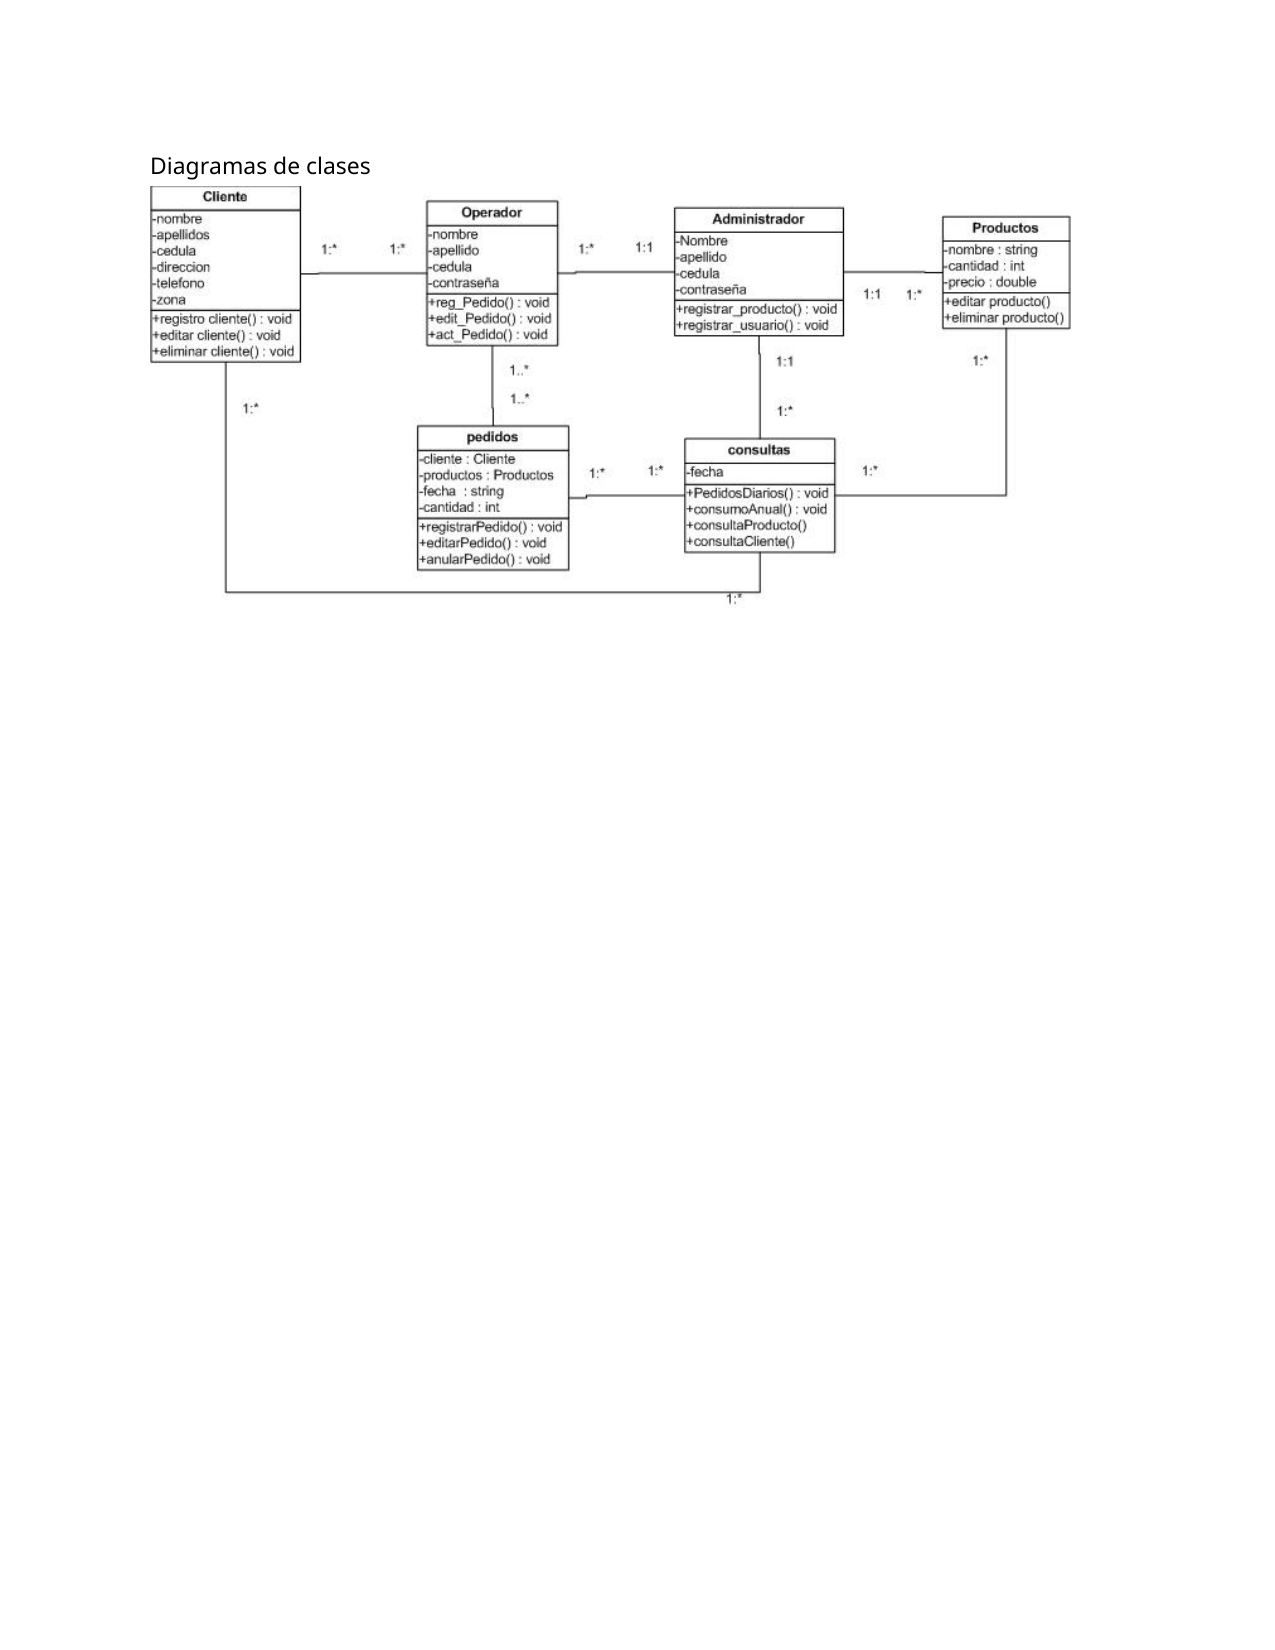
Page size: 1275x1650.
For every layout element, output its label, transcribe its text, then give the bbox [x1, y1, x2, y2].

text Diagramas de clases [150, 150, 1125, 181]
picture [150, 186, 1071, 608]
